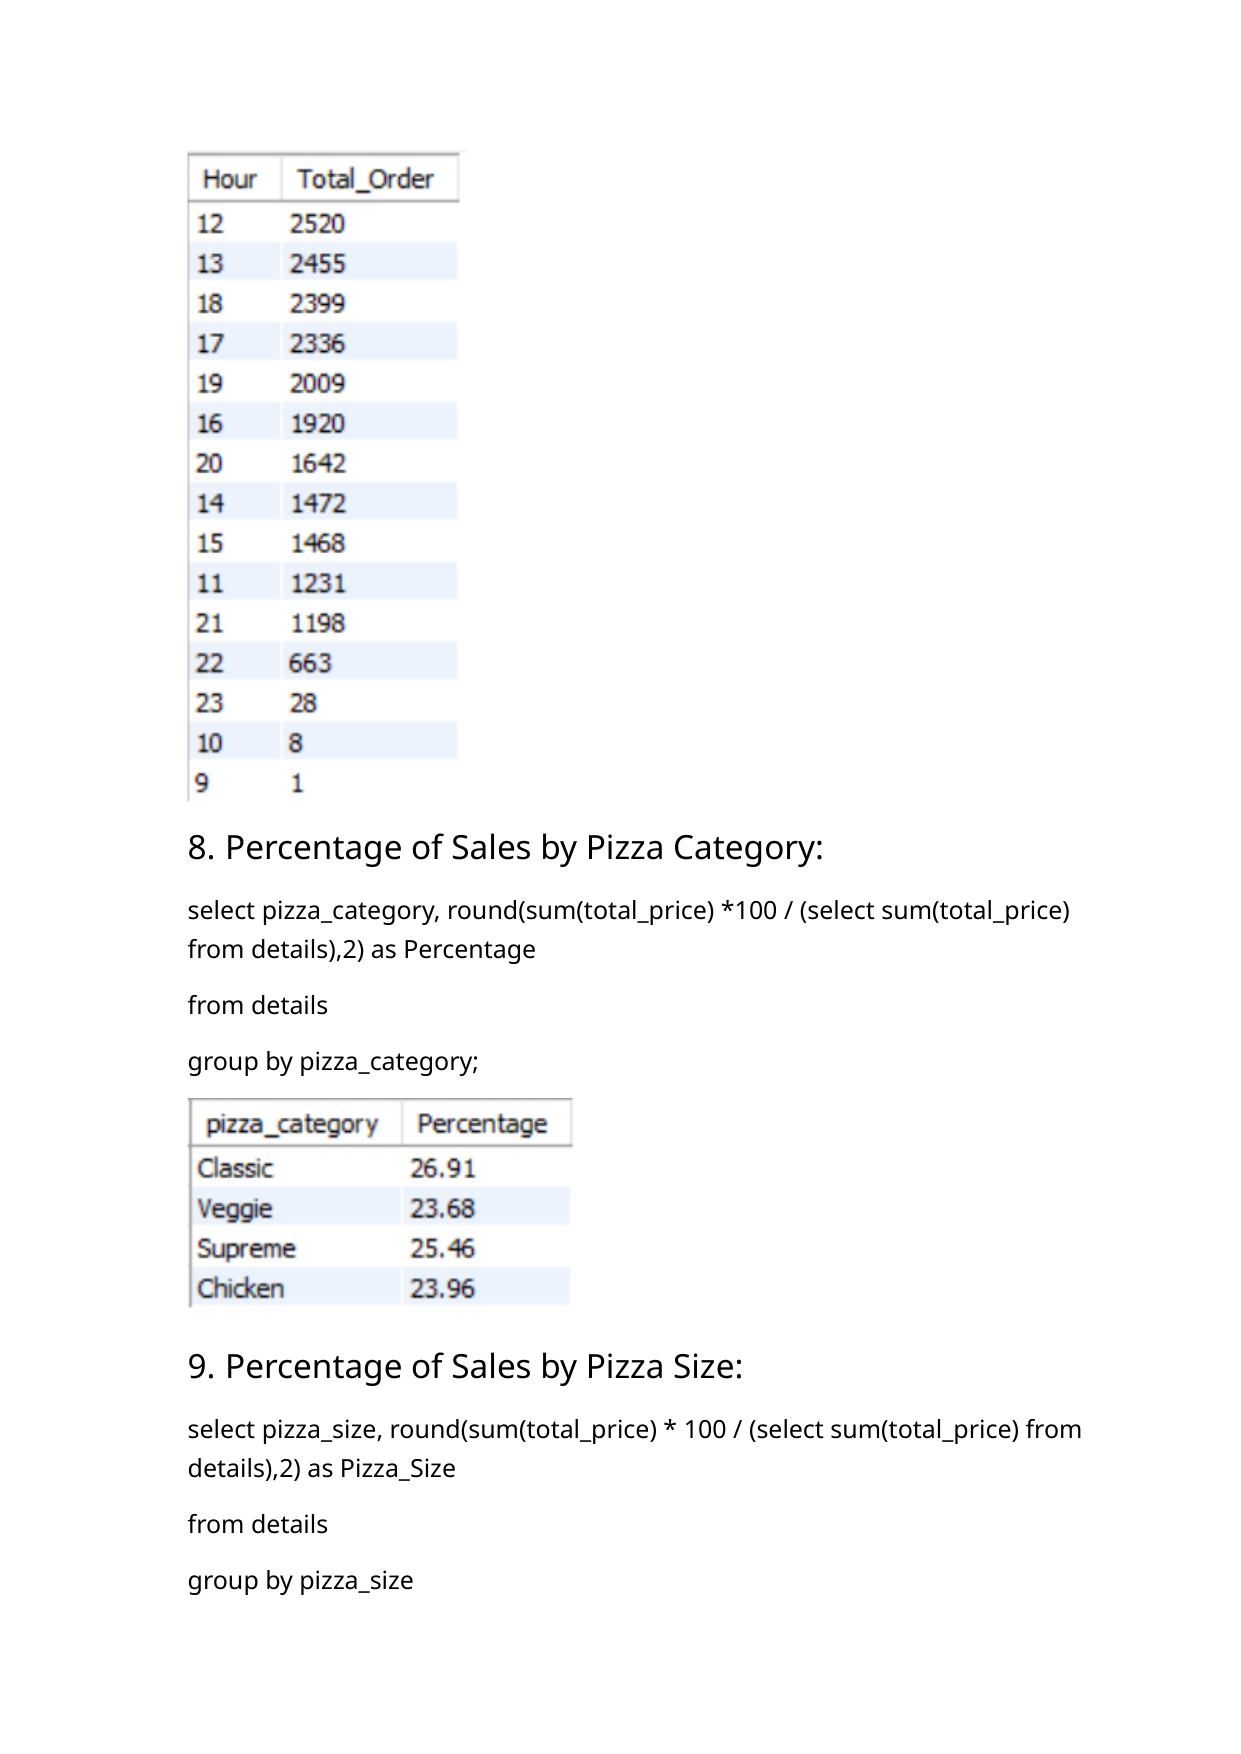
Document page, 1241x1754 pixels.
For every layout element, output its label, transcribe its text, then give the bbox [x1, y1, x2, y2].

text group by pizza_size [187, 1562, 1090, 1596]
text group by pizza_category; [187, 1043, 1090, 1077]
text from details [187, 987, 1090, 1021]
list Percentage of Sales by Pizza Size: [187, 1343, 1090, 1388]
text from details [187, 1507, 1090, 1541]
picture [187, 150, 468, 802]
text select pizza_category, round(sum(total_price) *100 / (select sum(total_price) from details),2) as Percentage [187, 892, 1090, 966]
picture [187, 1098, 574, 1321]
list Percentage of Sales by Pizza Category: [187, 823, 1090, 869]
text select pizza_size, round(sum(total_price) * 100 / (select sum(total_price) from details),2) as Pizza_Size [187, 1412, 1090, 1485]
